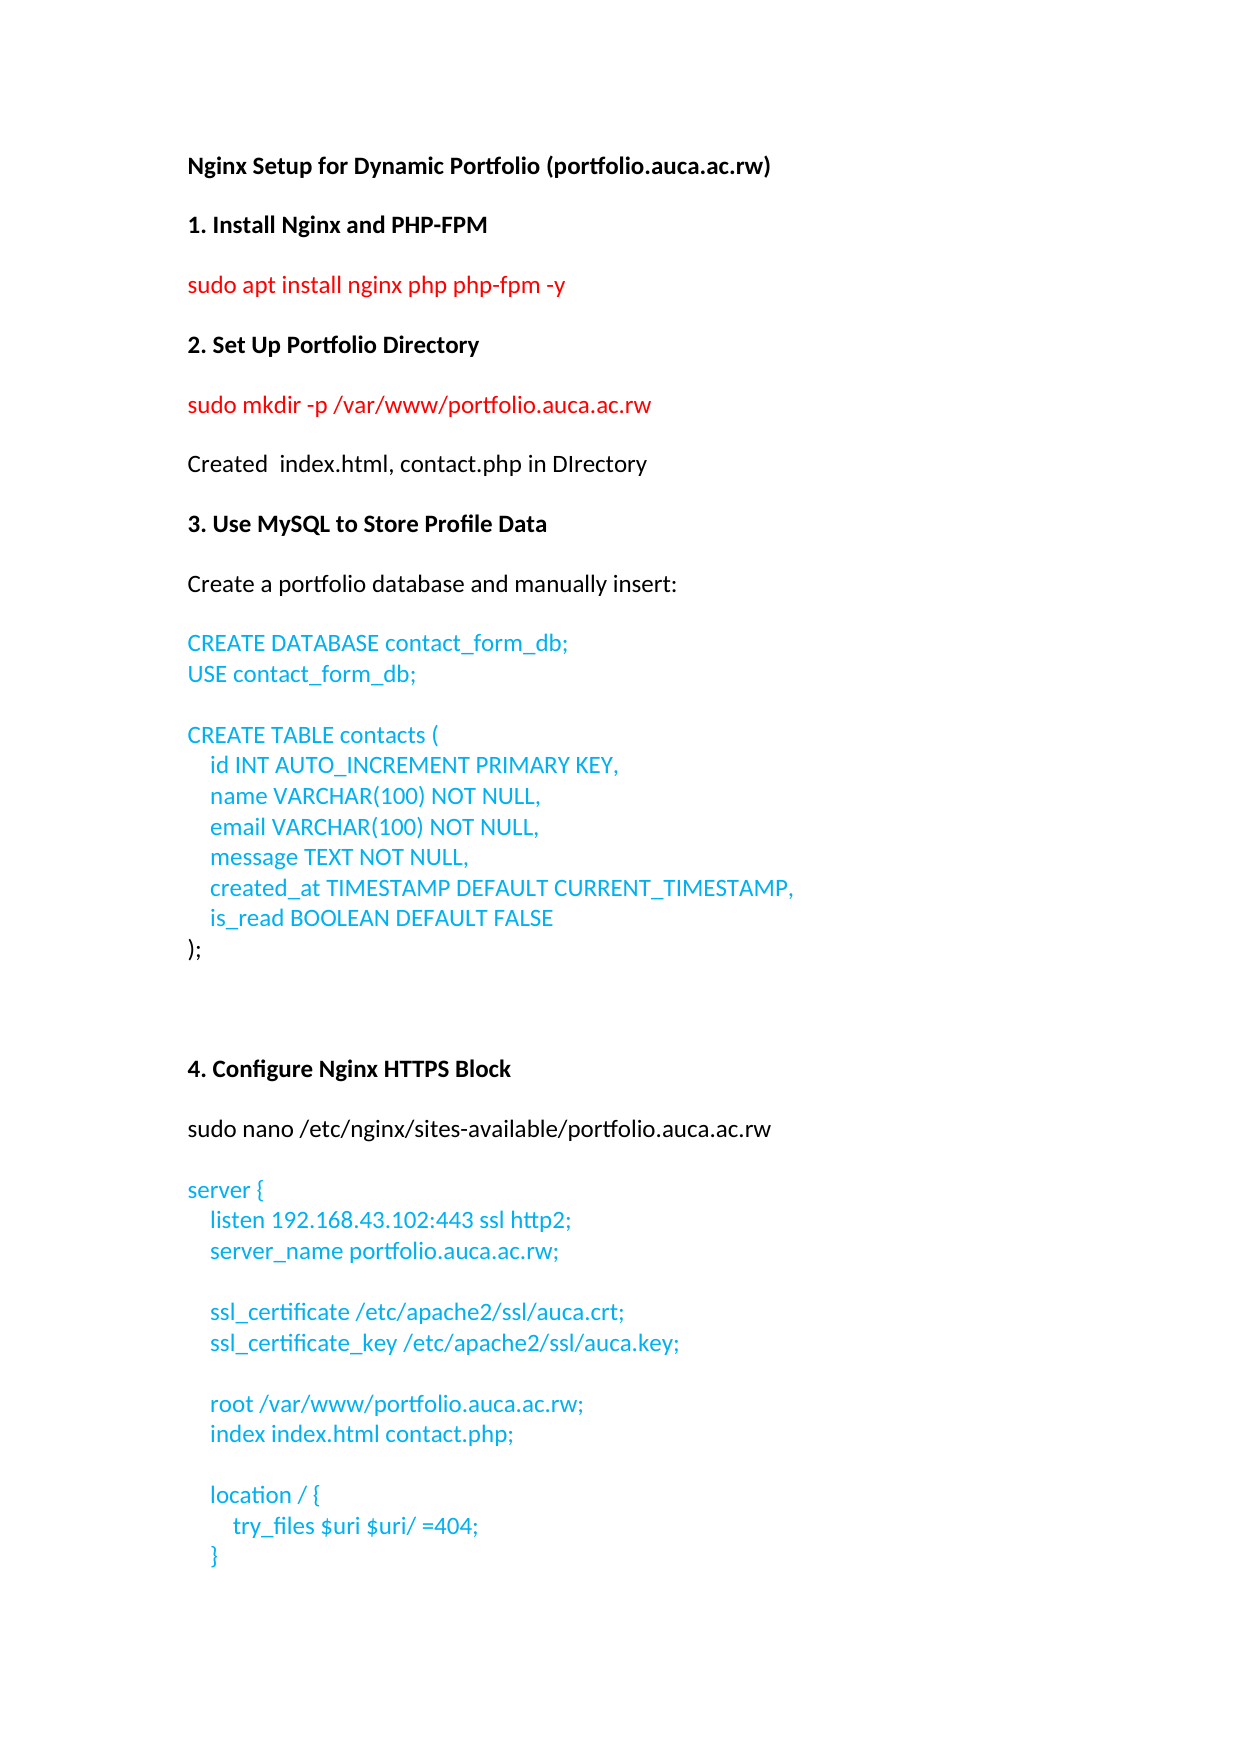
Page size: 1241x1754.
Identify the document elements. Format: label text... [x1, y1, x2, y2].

text root /var/www/portfolio.auca.ac.rw; [187, 1388, 1053, 1418]
text ssl_certificate /etc/apache2/ssl/auca.crt; [187, 1296, 1053, 1327]
text CREATE TABLE contacts ( [187, 719, 1053, 749]
text ); [187, 933, 1053, 963]
text created_at TIMESTAMP DEFAULT CURRENT_TIMESTAMP, [187, 872, 1053, 902]
text listen 192.168.43.102:443 ssl http2; [187, 1205, 1053, 1235]
subtitle Nginx Setup for Dynamic Portfolio (portfolio.auca.ac.rw) [187, 150, 1053, 181]
subtitle 1. Install Nginx and PHP-FPM [187, 210, 1053, 240]
text sudo nano /etc/nginx/sites-available/portfolio.auca.ac.rw [187, 1113, 1053, 1144]
text try_files $uri $uri/ =404; [187, 1510, 1053, 1540]
text server_name portfolio.auca.ac.rw; [187, 1235, 1053, 1266]
text Created index.html, contact.php in DIrectory [187, 448, 1053, 479]
text message TEXT NOT NULL, [187, 841, 1053, 872]
text CREATE DATABASE contact_form_db; [187, 627, 1053, 658]
text ssl_certificate_key /etc/apache2/ssl/auca.key; [187, 1327, 1053, 1357]
text sudo mkdir -p /var/www/portfolio.auca.ac.rw [187, 389, 1053, 419]
subtitle 3. Use MySQL to Store Profile Data [187, 508, 1053, 539]
text USE contact_form_db; [187, 658, 1053, 688]
text } [187, 1540, 1053, 1571]
text is_read BOOLEAN DEFAULT FALSE [187, 902, 1053, 933]
text location / { [187, 1479, 1053, 1510]
subtitle 4. Configure Nginx HTTPS Block [187, 1053, 1053, 1084]
text name VARCHAR(100) NOT NULL, [187, 780, 1053, 811]
text index index.html contact.php; [187, 1418, 1053, 1449]
text server { [187, 1174, 1053, 1205]
subtitle 2. Set Up Portfolio Directory [187, 329, 1053, 359]
text id INT AUTO_INCREMENT PRIMARY KEY, [187, 749, 1053, 780]
text sudo apt install nginx php php-fpm -y [187, 269, 1053, 300]
text Create a portfolio database and manually insert: [187, 568, 1053, 598]
text email VARCHAR(100) NOT NULL, [187, 811, 1053, 841]
